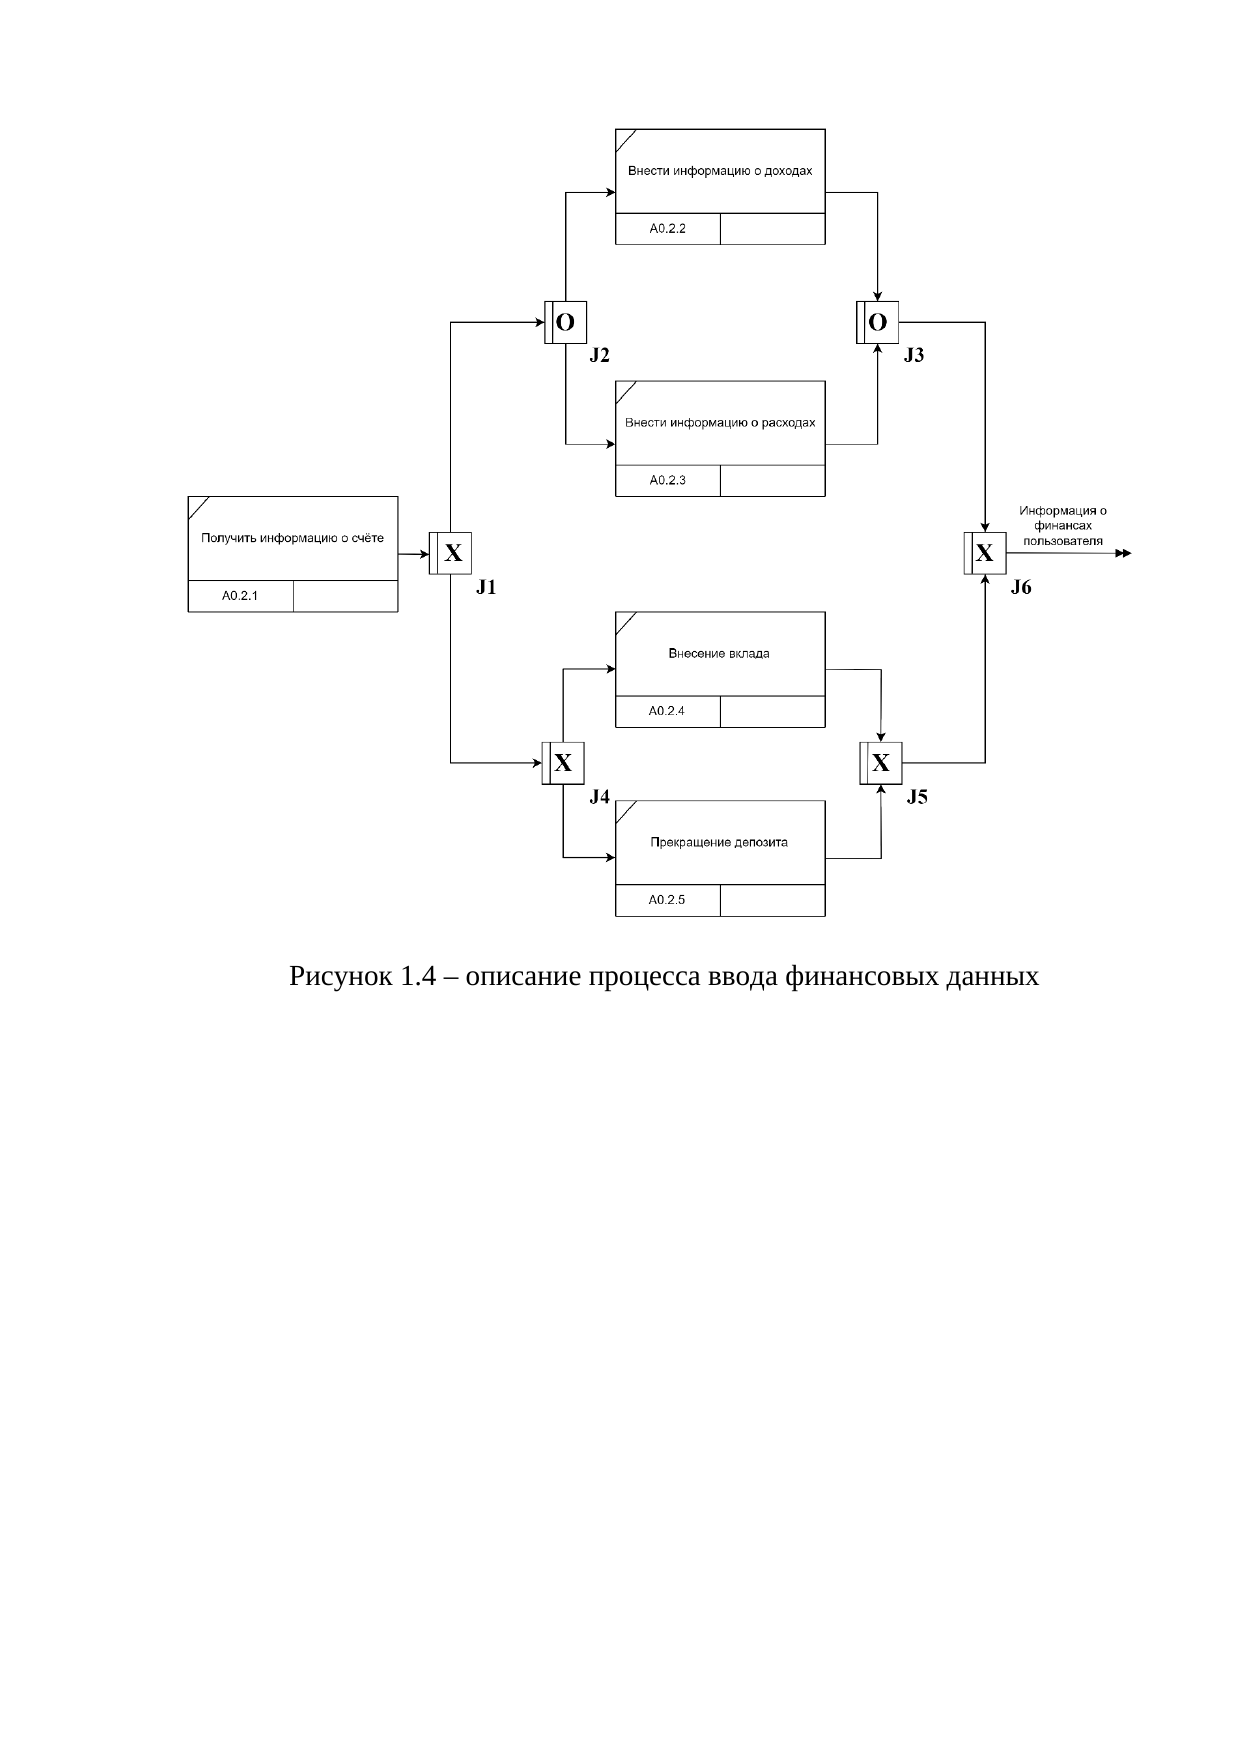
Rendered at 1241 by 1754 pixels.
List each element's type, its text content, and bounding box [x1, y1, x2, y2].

text Рисунок 1.4 – описание процесса ввода финансовых данных [177, 958, 1152, 991]
picture [177, 118, 1152, 929]
